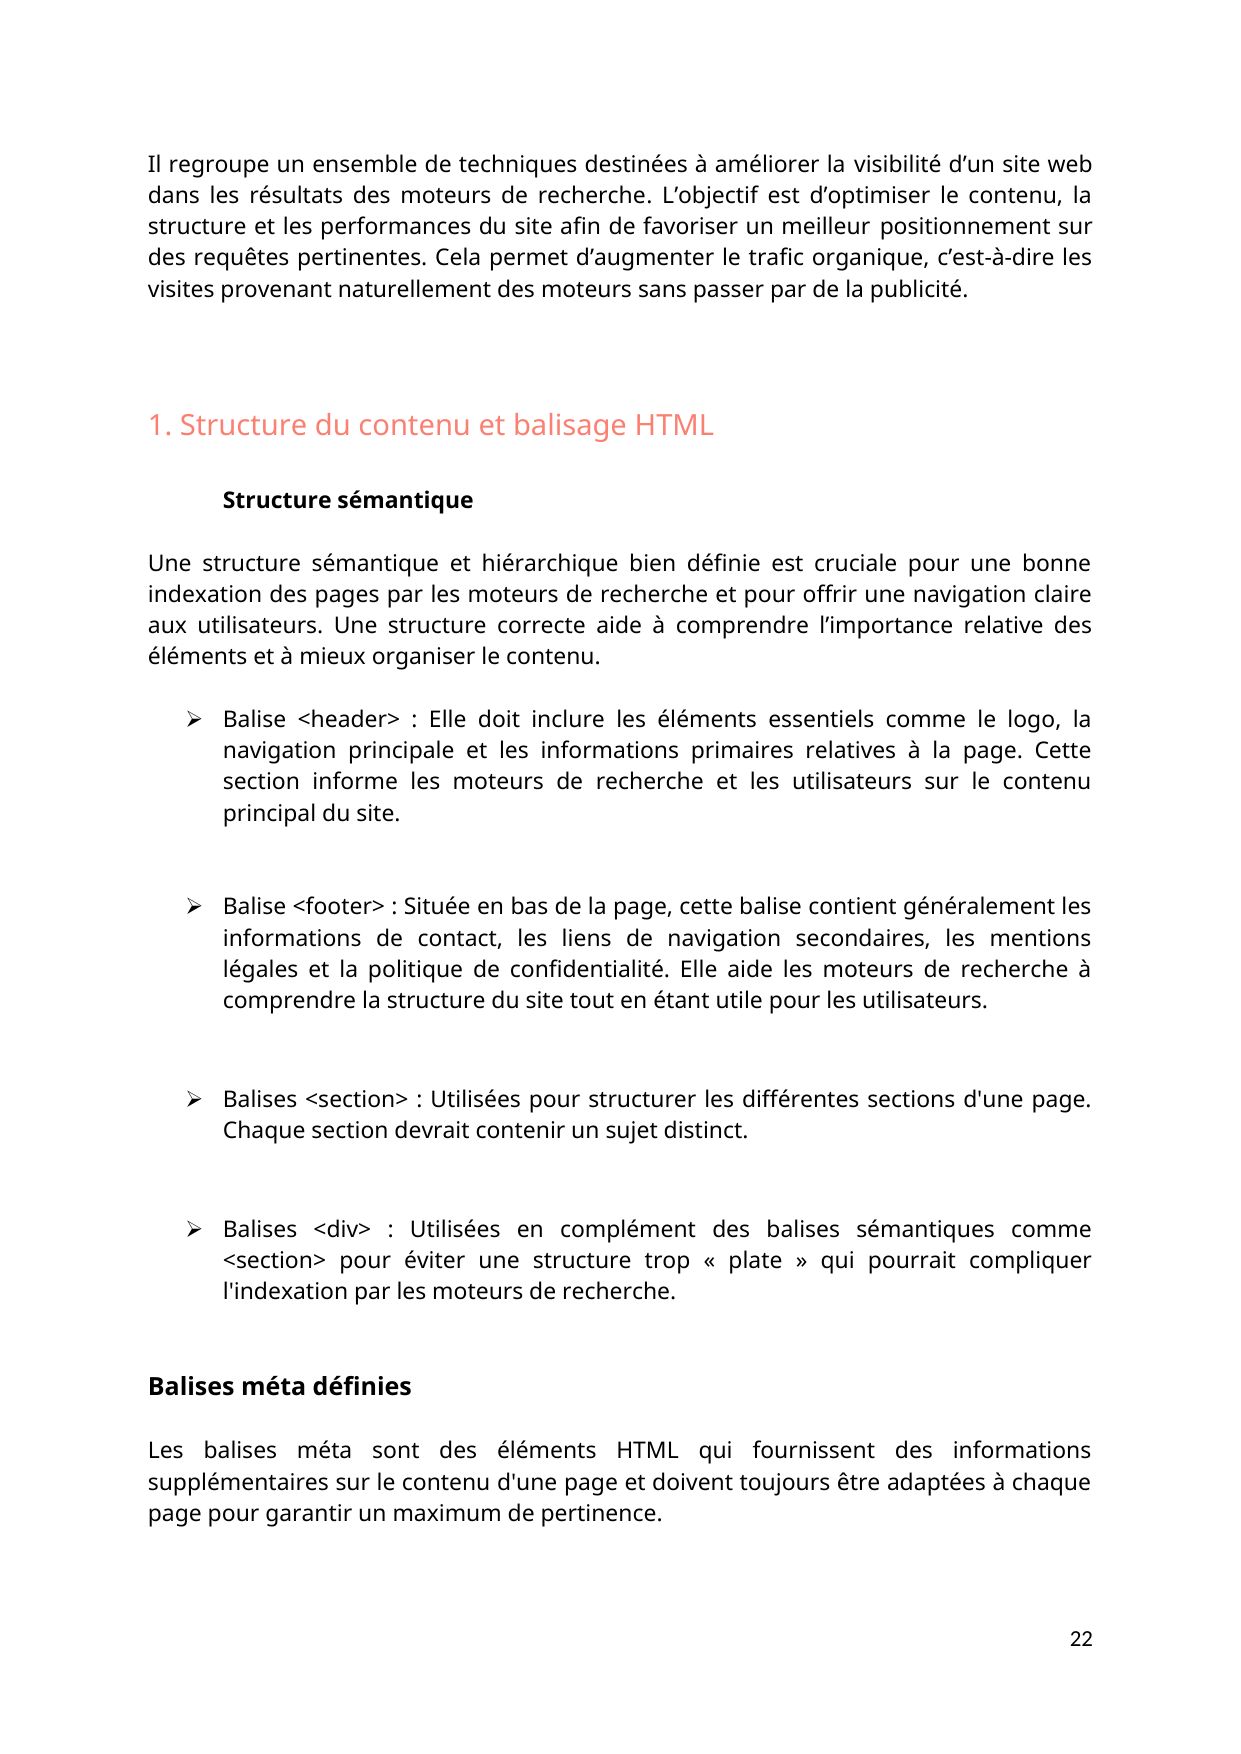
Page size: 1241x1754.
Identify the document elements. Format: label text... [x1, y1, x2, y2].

list Une structure sémantique et hiérarchique bien définie est cruciale pour une bonne indexation des pages par les moteurs de recherche et pour offrir une navigation claire aux utilisateurs. Une structure correcte aide à comprendre l’importance relative des éléments et à mieux organiser le contenu. [148, 547, 1093, 672]
list Les balises méta sont des éléments HTML qui fournissent des informations supplémentaires sur le contenu d'une page et doivent toujours être adaptées à chaque page pour garantir un maximum de pertinence. [148, 1434, 1093, 1528]
text Balises méta définies [148, 1369, 1093, 1403]
text Il regroupe un ensemble de techniques destinées à améliorer la visibilité d’un site web dans les résultats des moteurs de recherche. L’objectif est d’optimiser le contenu, la structure et les performances du site afin de favoriser un meilleur positionnement sur des requêtes pertinentes. Cela permet d’augmenter le trafic organique, c’est-à-dire les visites provenant naturellement des moteurs sans passer par de la publicité. [148, 148, 1093, 304]
list Balises <section> : Utilisées pour structurer les différentes sections d'une page. Chaque section devrait contenir un sujet distinct. [185, 1083, 1093, 1145]
list Balise <footer> : Située en bas de la page, cette balise contient généralement les informations de contact, les liens de navigation secondaires, les mentions légales et la politique de confidentialité. Elle aide les moteurs de recherche à comprendre la structure du site tout en étant utile pour les utilisateurs. [185, 890, 1093, 1015]
list Structure sémantique [223, 484, 1093, 515]
list Balise <header> : Elle doit inclure les éléments essentiels comme le logo, la navigation principale et les informations primaires relatives à la page. Cette section informe les moteurs de recherche et les utilisateurs sur le contenu principal du site. [185, 703, 1093, 828]
subtitle 1. Structure du contenu et balisage HTML [148, 405, 1093, 444]
